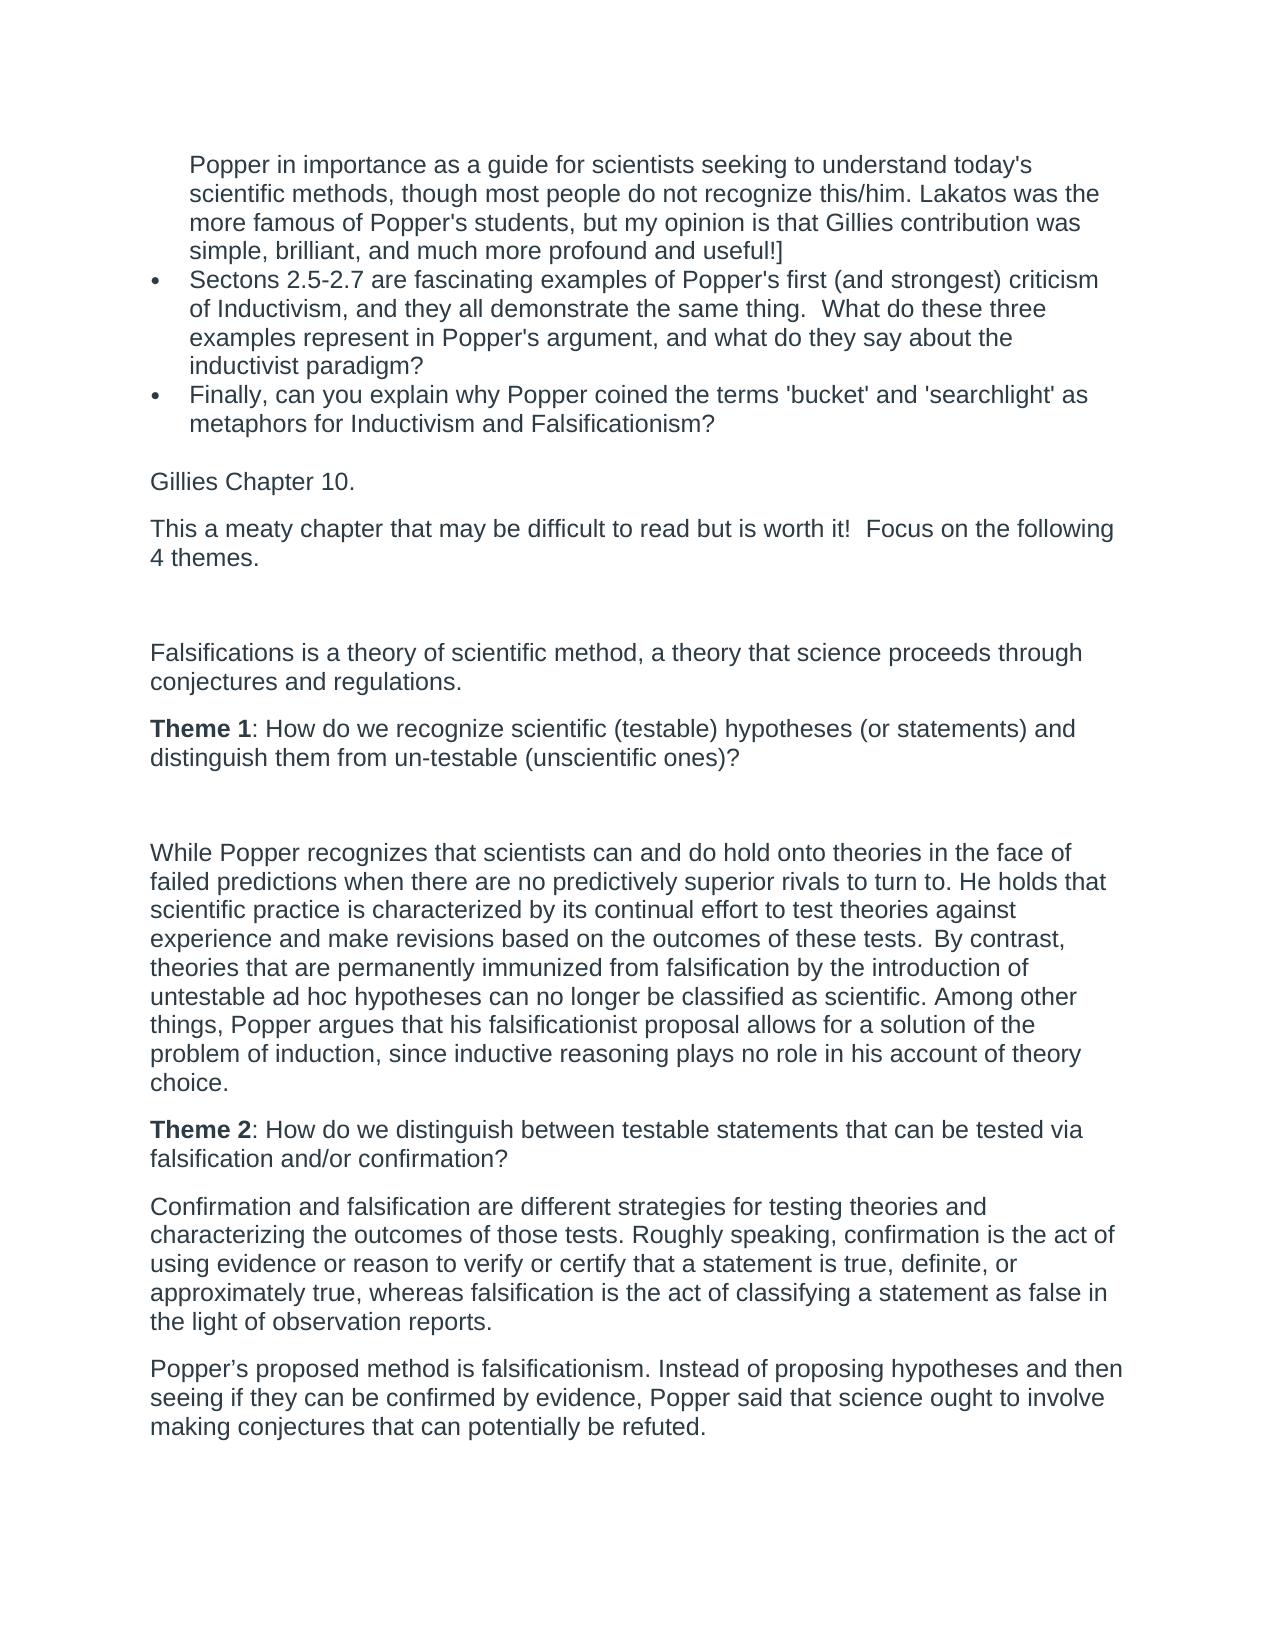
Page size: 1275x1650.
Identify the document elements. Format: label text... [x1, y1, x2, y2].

text Falsifications is a theory of scientific method, a theory that science proceeds through conjectures and regulations. [150, 638, 1125, 695]
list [152, 150, 1125, 265]
text Theme 2: How do we distinguish between testable statements that can be tested via falsification and/or confirmation? [150, 1115, 1125, 1173]
text Gillies Chapter 10. [150, 467, 1125, 495]
list Sectons 2.5-2.7 are fascinating examples of Popper's first (and strongest) criticism of Inductivism, and they all demonstrate the same thing. What do these three examples represent in Popper's argument, and what do they say about the inductivist paradigm? [152, 265, 1125, 380]
text This a meaty chapter that may be difficult to read but is worth it! Focus on the following 4 themes. [150, 514, 1125, 572]
text Popper’s proposed method is falsificationism. Instead of proposing hypotheses and then seeing if they can be confirmed by evidence, Popper said that science ought to involve making conjectures that can potentially be refuted. [150, 1354, 1125, 1440]
text Confirmation and falsification are different strategies for testing theories and characterizing the outcomes of those tests. Roughly speaking, confirmation is the act of using evidence or reason to verify or certify that a statement is true, definite, or approximately true, whereas falsification is the act of classifying a statement as false in the light of observation reports. [150, 1192, 1125, 1335]
text While Popper recognizes that scientists can and do hold onto theories in the face of failed predictions when there are no predictively superior rivals to turn to. He holds that scientific practice is characterized by its continual effort to test theories against experience and make revisions based on the outcomes of these tests. By contrast, theories that are permanently immunized from falsification by the introduction of untestable ad hoc hypotheses can no longer be classified as scientific. Among other things, Popper argues that his falsificationist proposal allows for a solution of the problem of induction, since inductive reasoning plays no role in his account of theory choice. [150, 838, 1125, 1097]
text Theme 1: How do we recognize scientific (testable) hypotheses (or statements) and distinguish them from un-testable (unscientific ones)? [150, 714, 1125, 772]
list Finally, can you explain why Popper coined the terms 'bucket' and 'searchlight' as metaphors for Inductivism and Falsificationism? [152, 380, 1125, 437]
